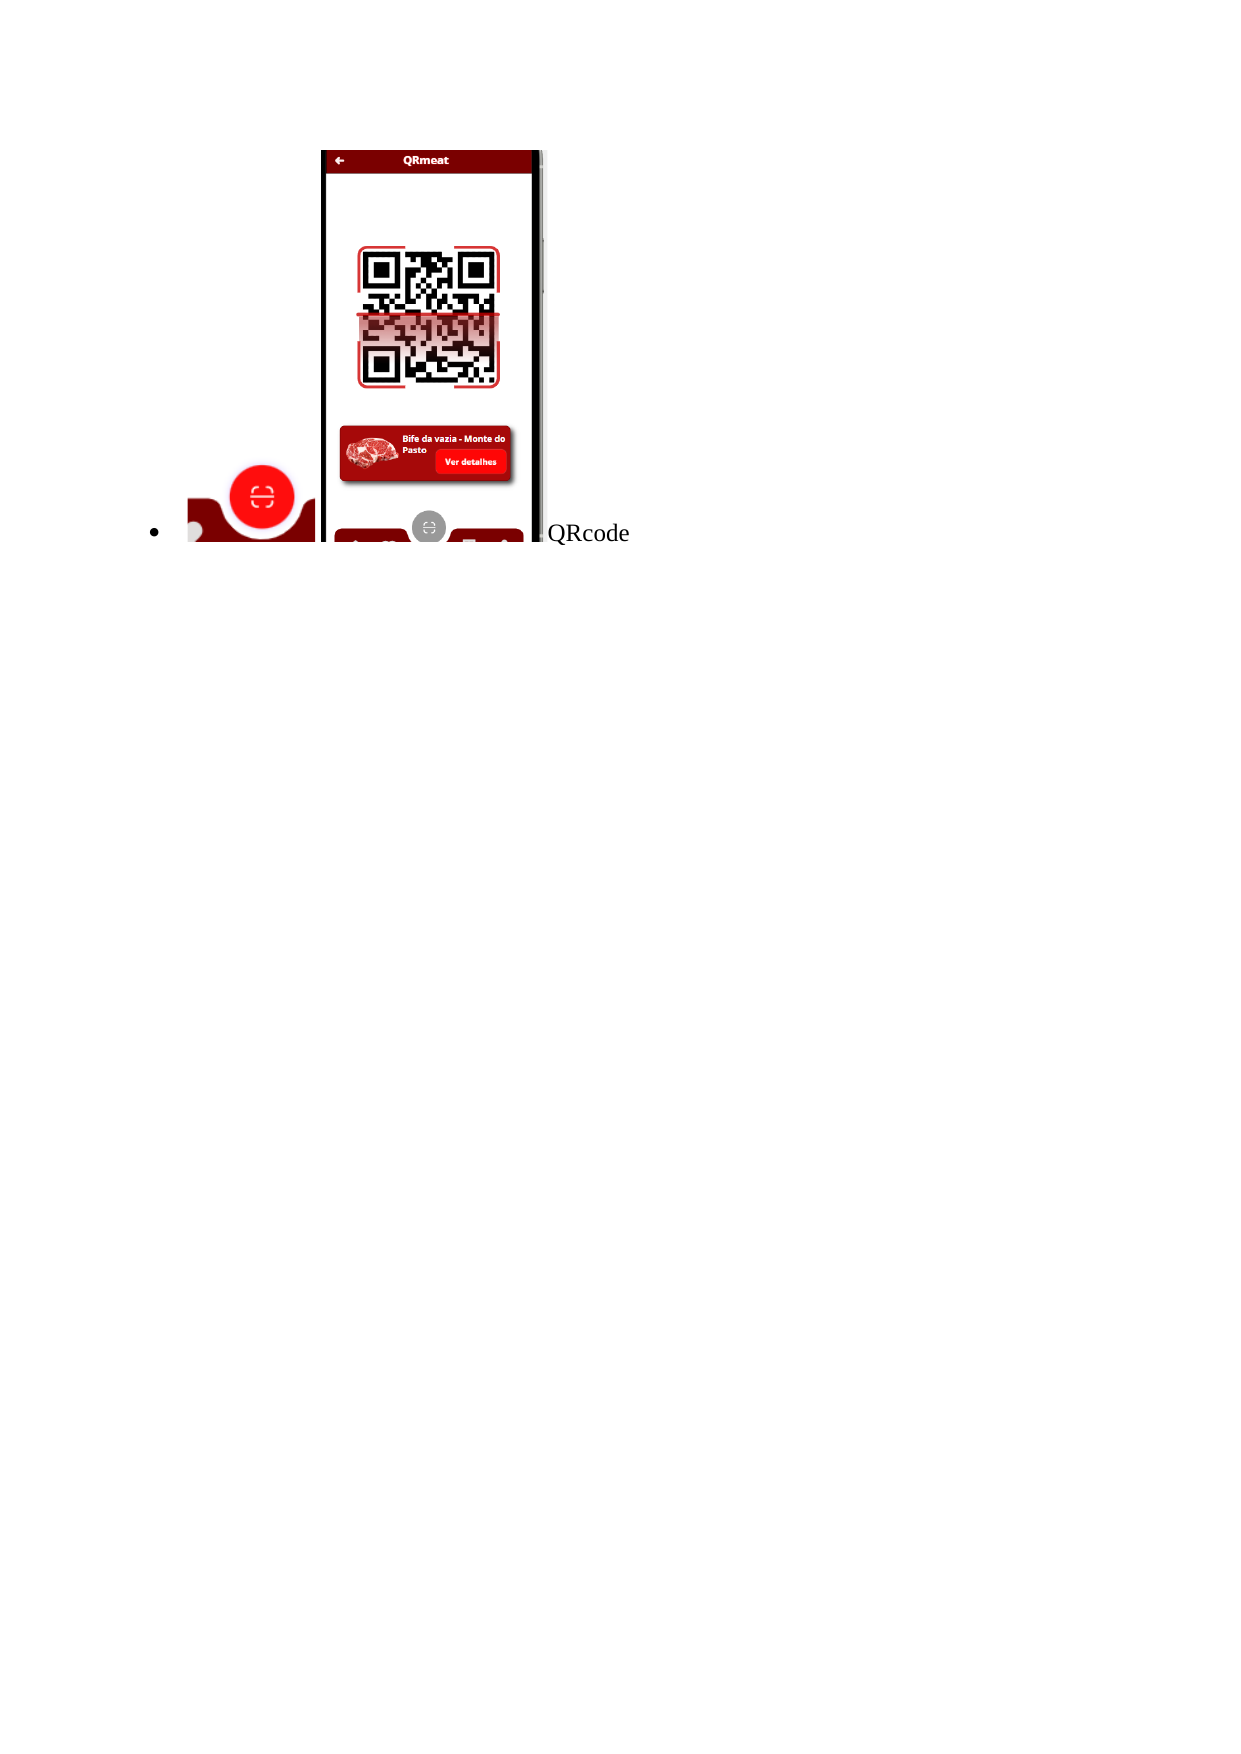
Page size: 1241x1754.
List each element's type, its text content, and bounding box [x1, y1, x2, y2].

picture [321, 150, 548, 542]
picture [187, 420, 315, 542]
